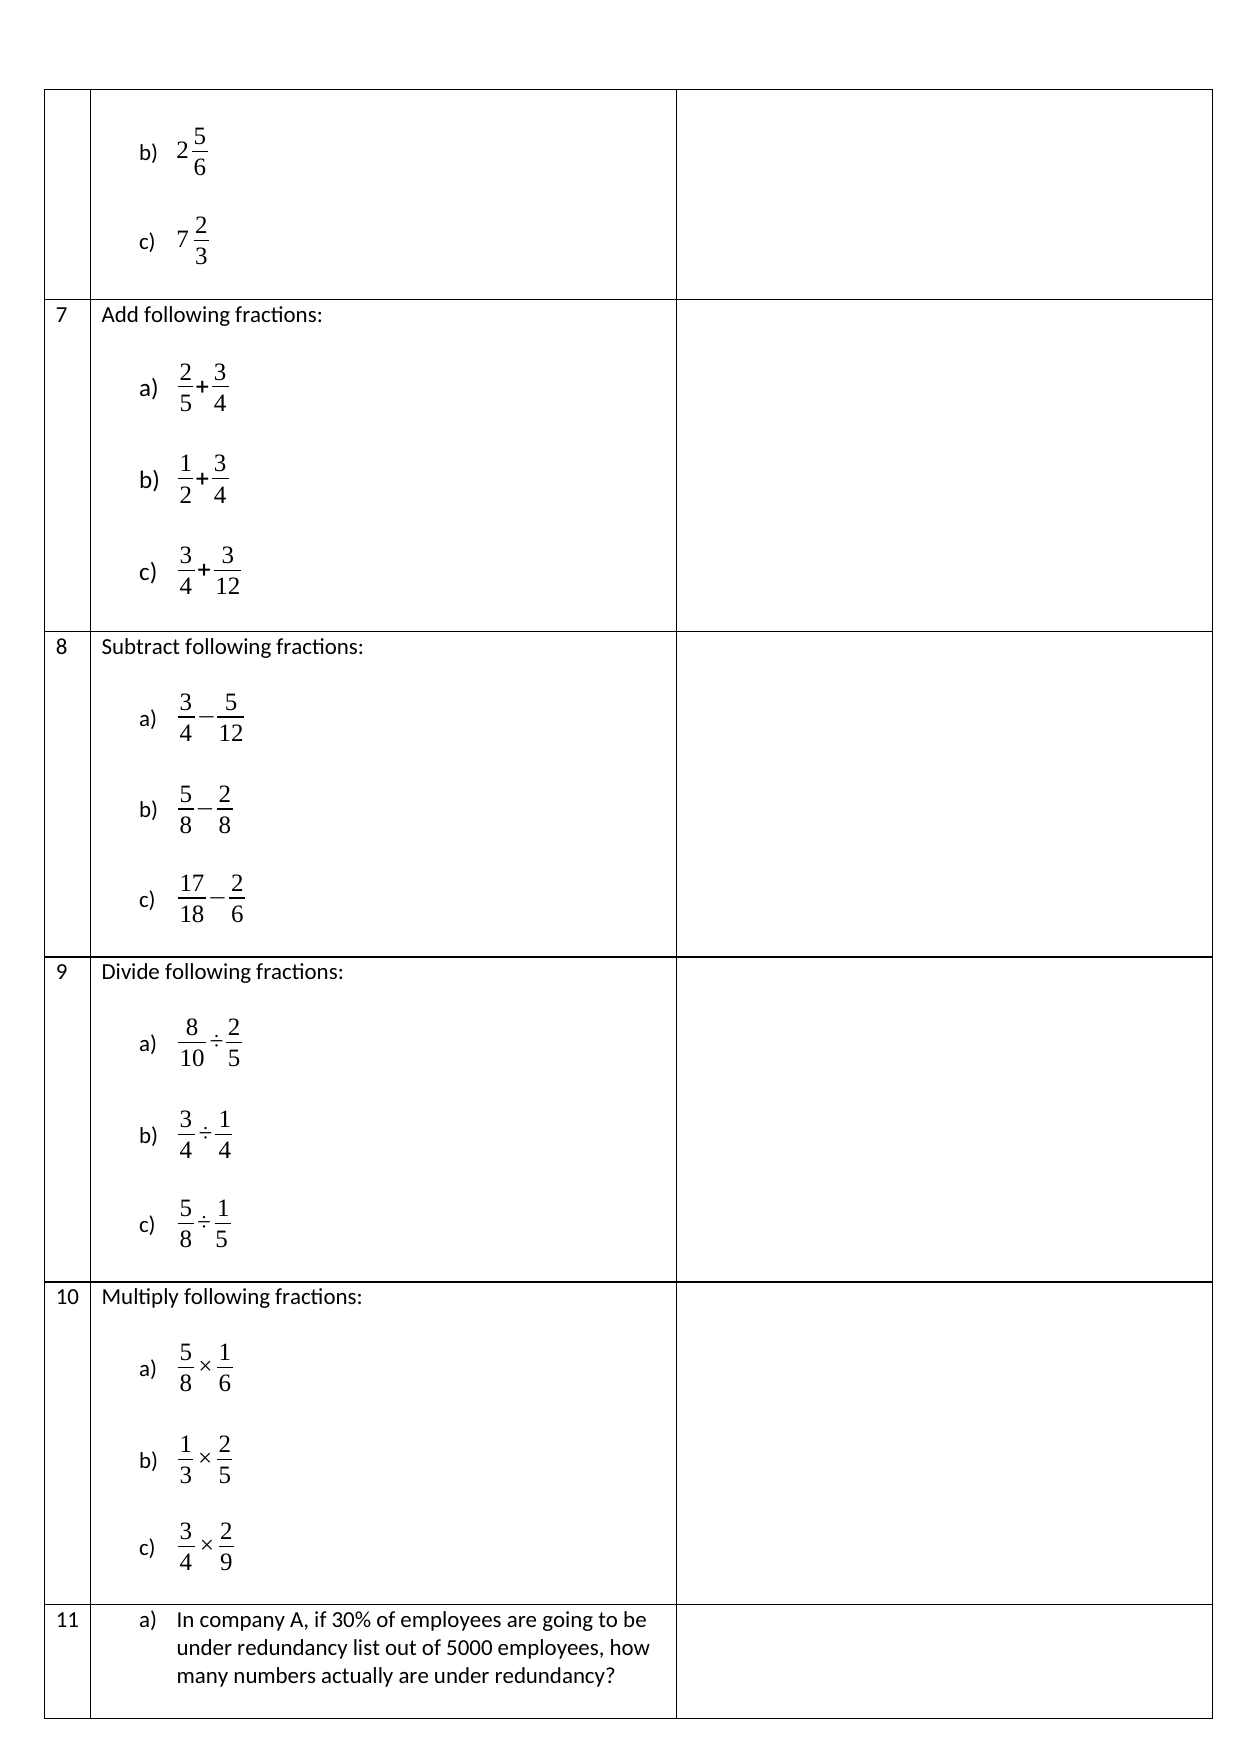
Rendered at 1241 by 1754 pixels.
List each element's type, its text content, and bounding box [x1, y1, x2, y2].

table_cell 11 [45, 1605, 90, 1717]
table_cell [677, 958, 1212, 1281]
table_cell 10 [45, 1283, 90, 1604]
table_cell [677, 1283, 1212, 1604]
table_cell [91, 1605, 676, 1717]
table_cell Divide following fractions: [91, 958, 676, 1281]
table_cell [677, 300, 1212, 631]
table_cell [677, 632, 1212, 956]
table_cell [677, 1605, 1212, 1717]
table_cell [677, 90, 1212, 299]
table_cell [91, 90, 676, 299]
table_cell Subtract following fractions: [91, 632, 676, 956]
table_cell 6 [45, 90, 90, 299]
table_cell 7 [45, 300, 90, 631]
table_cell Add following fractions: [91, 300, 676, 631]
table_cell Multiply following fractions: [91, 1283, 676, 1604]
table_cell 8 [45, 632, 90, 956]
table_cell 9 [45, 958, 90, 1281]
